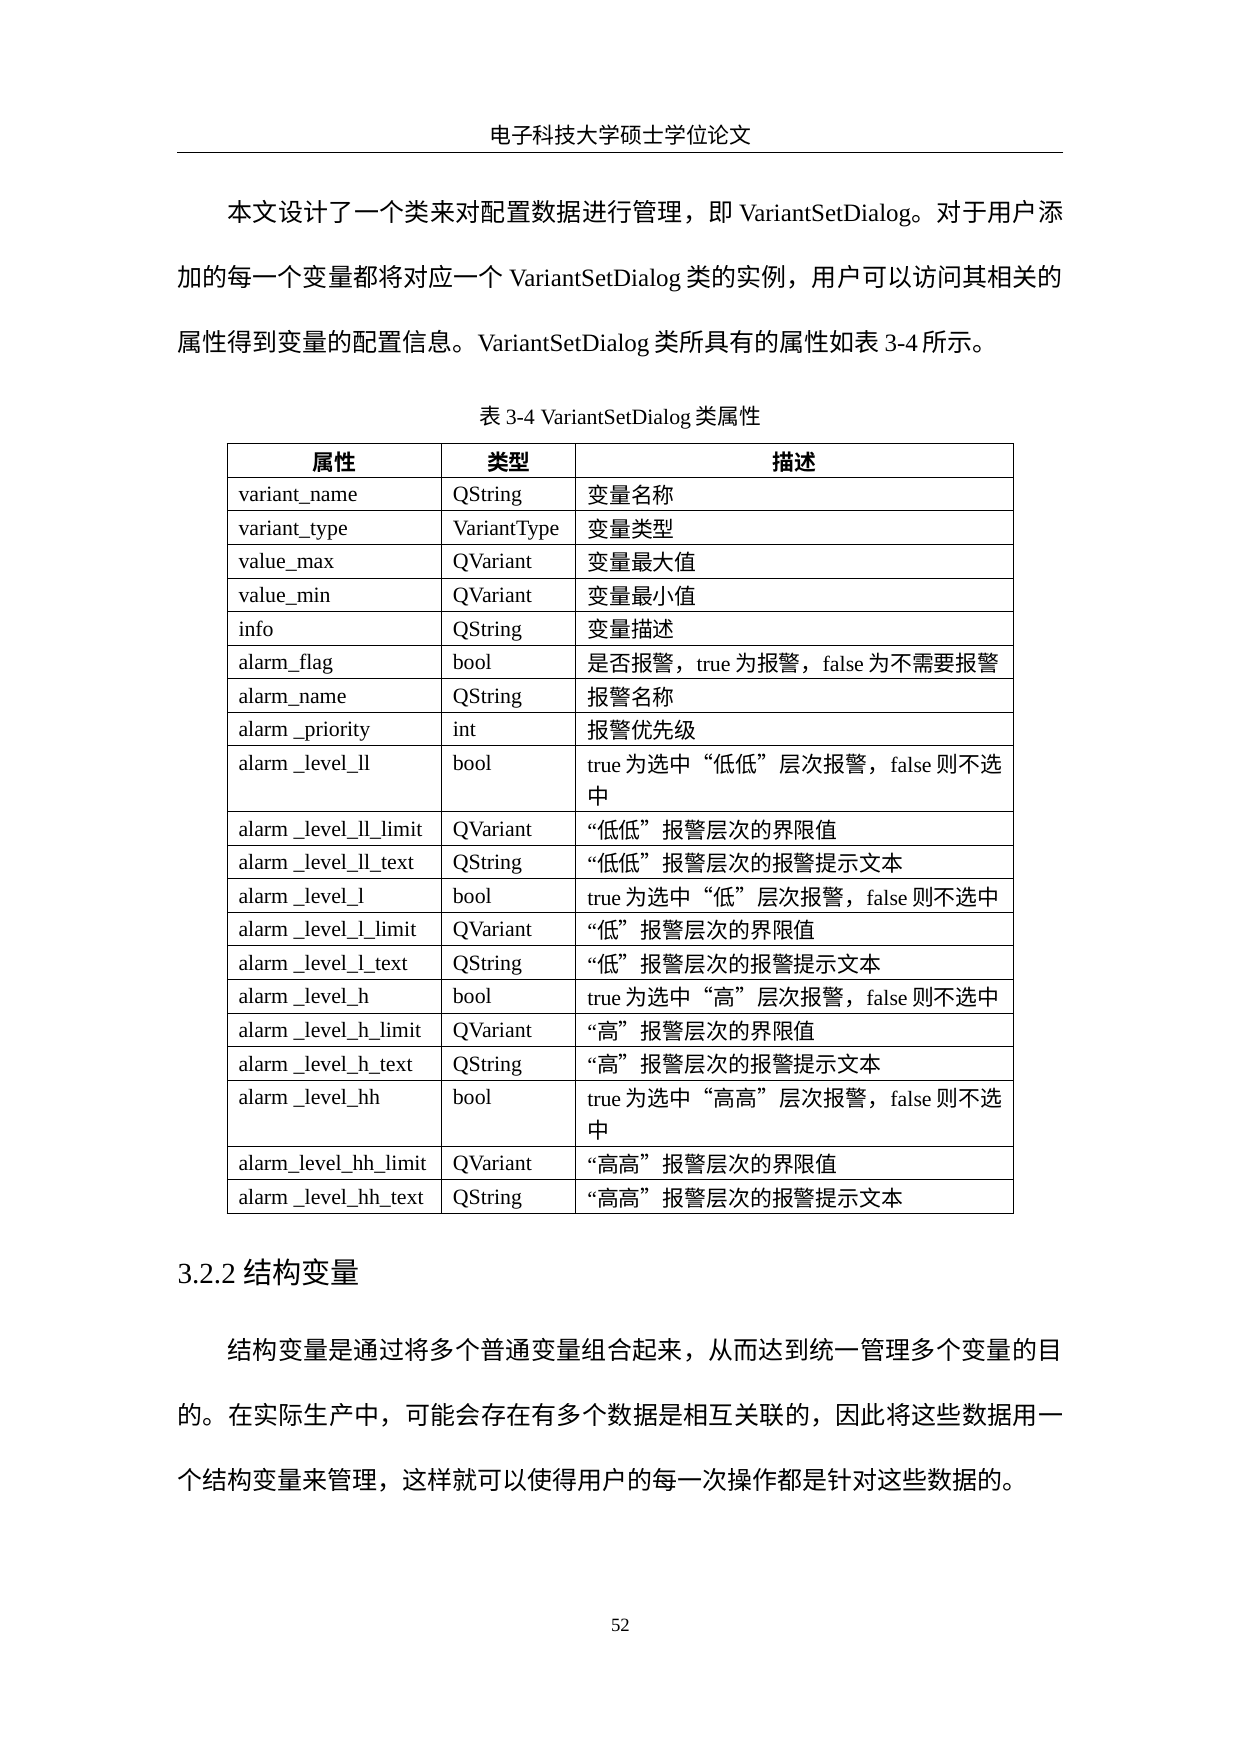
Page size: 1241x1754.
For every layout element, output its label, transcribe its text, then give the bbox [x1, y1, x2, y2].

table_cell “高”报警层次的界限值 [576, 1014, 1013, 1046]
table_cell 变量最大值 [576, 545, 1013, 577]
table_cell alarm_flag [228, 646, 441, 678]
table_cell QString [442, 679, 575, 712]
table_cell alarm _level_ll [228, 746, 441, 811]
table_cell QString [442, 1047, 575, 1079]
table_cell int [442, 713, 575, 745]
table_cell 报警名称 [576, 679, 1013, 712]
table_cell alarm _priority [228, 713, 441, 745]
table_cell alarm _level_ll_text [228, 846, 441, 878]
table_cell QString [442, 946, 575, 979]
table_header 描述 [576, 444, 1013, 477]
table_cell value_min [228, 579, 441, 611]
table_cell alarm_name [228, 679, 441, 712]
table_cell “低低”报警层次的界限值 [576, 812, 1013, 845]
table_cell value_max [228, 545, 441, 577]
table_cell “低”报警层次的界限值 [576, 913, 1013, 945]
table_cell 报警优先级 [576, 713, 1013, 745]
table_header 类型 [442, 444, 575, 477]
table_cell alarm _level_hh [228, 1081, 441, 1146]
table_cell “高”报警层次的报警提示文本 [576, 1047, 1013, 1079]
table_cell alarm _level_hh_text [228, 1180, 441, 1213]
table_cell QString [442, 478, 575, 510]
table_cell 变量名称 [576, 478, 1013, 510]
table_cell alarm _level_l_limit [228, 913, 441, 945]
table_cell bool [442, 646, 575, 678]
table_cell VariantType [442, 511, 575, 544]
table_cell bool [442, 1081, 575, 1146]
table_cell variant_name [228, 478, 441, 510]
text 3.2.2 结构变量 [177, 1239, 1063, 1304]
table_cell bool [442, 980, 575, 1012]
table_cell alarm _level_l [228, 879, 441, 912]
text 结构变量是通过将多个普通变量组合起来，从而达到统一管理多个变量的目的。在实际生产中，可能会存在有多个数据是相互关联的，因此将这些数据用一个结构变量来管理，这样就可以使得用户的每一次操作都是针对这些数据的。 [177, 1316, 1063, 1511]
table_cell “高高”报警层次的报警提示文本 [576, 1180, 1013, 1213]
text 表3-4 VariantSetDialog类属性 [177, 398, 1063, 431]
table_cell true为选中“高”层次报警，false则不选中 [576, 980, 1013, 1012]
table_cell alarm _level_ll_limit [228, 812, 441, 845]
table_cell alarm _level_h [228, 980, 441, 1012]
table_cell QVariant [442, 545, 575, 577]
table_cell QVariant [442, 812, 575, 845]
table_cell “低”报警层次的报警提示文本 [576, 946, 1013, 979]
table_cell QString [442, 846, 575, 878]
table_cell QVariant [442, 579, 575, 611]
table_cell true为选中“高高”层次报警，false则不选中 [576, 1081, 1013, 1146]
table_cell 是否报警，true为报警，false为不需要报警 [576, 646, 1013, 678]
table_cell alarm _level_h_text [228, 1047, 441, 1079]
table_cell 变量类型 [576, 511, 1013, 544]
table_cell QString [442, 612, 575, 644]
table_cell “低低”报警层次的报警提示文本 [576, 846, 1013, 878]
table_cell bool [442, 746, 575, 811]
table_cell “高高”报警层次的界限值 [576, 1147, 1013, 1179]
table_cell alarm_level_hh_limit [228, 1147, 441, 1179]
table_cell bool [442, 879, 575, 912]
text 本文设计了一个类来对配置数据进行管理，即VariantSetDialog。对于用户添加的每一个变量都将对应一个VariantSetDialog类的实例，用户可以访问其相关的属性得到变量的配置信息。VariantSetDialog类所具有的属性如表3-4所示。 [177, 178, 1063, 373]
table_cell true为选中“低”层次报警，false则不选中 [576, 879, 1013, 912]
table_cell 变量最小值 [576, 579, 1013, 611]
table_cell QVariant [442, 913, 575, 945]
table_cell QString [442, 1180, 575, 1213]
table_cell alarm _level_l_text [228, 946, 441, 979]
table_cell info [228, 612, 441, 644]
table_header 属性 [228, 444, 441, 477]
table_cell alarm _level_h_limit [228, 1014, 441, 1046]
table_cell QVariant [442, 1014, 575, 1046]
table_cell variant_type [228, 511, 441, 544]
table_cell QVariant [442, 1147, 575, 1179]
table_cell 变量描述 [576, 612, 1013, 644]
table_cell true为选中“低低”层次报警，false则不选中 [576, 746, 1013, 811]
